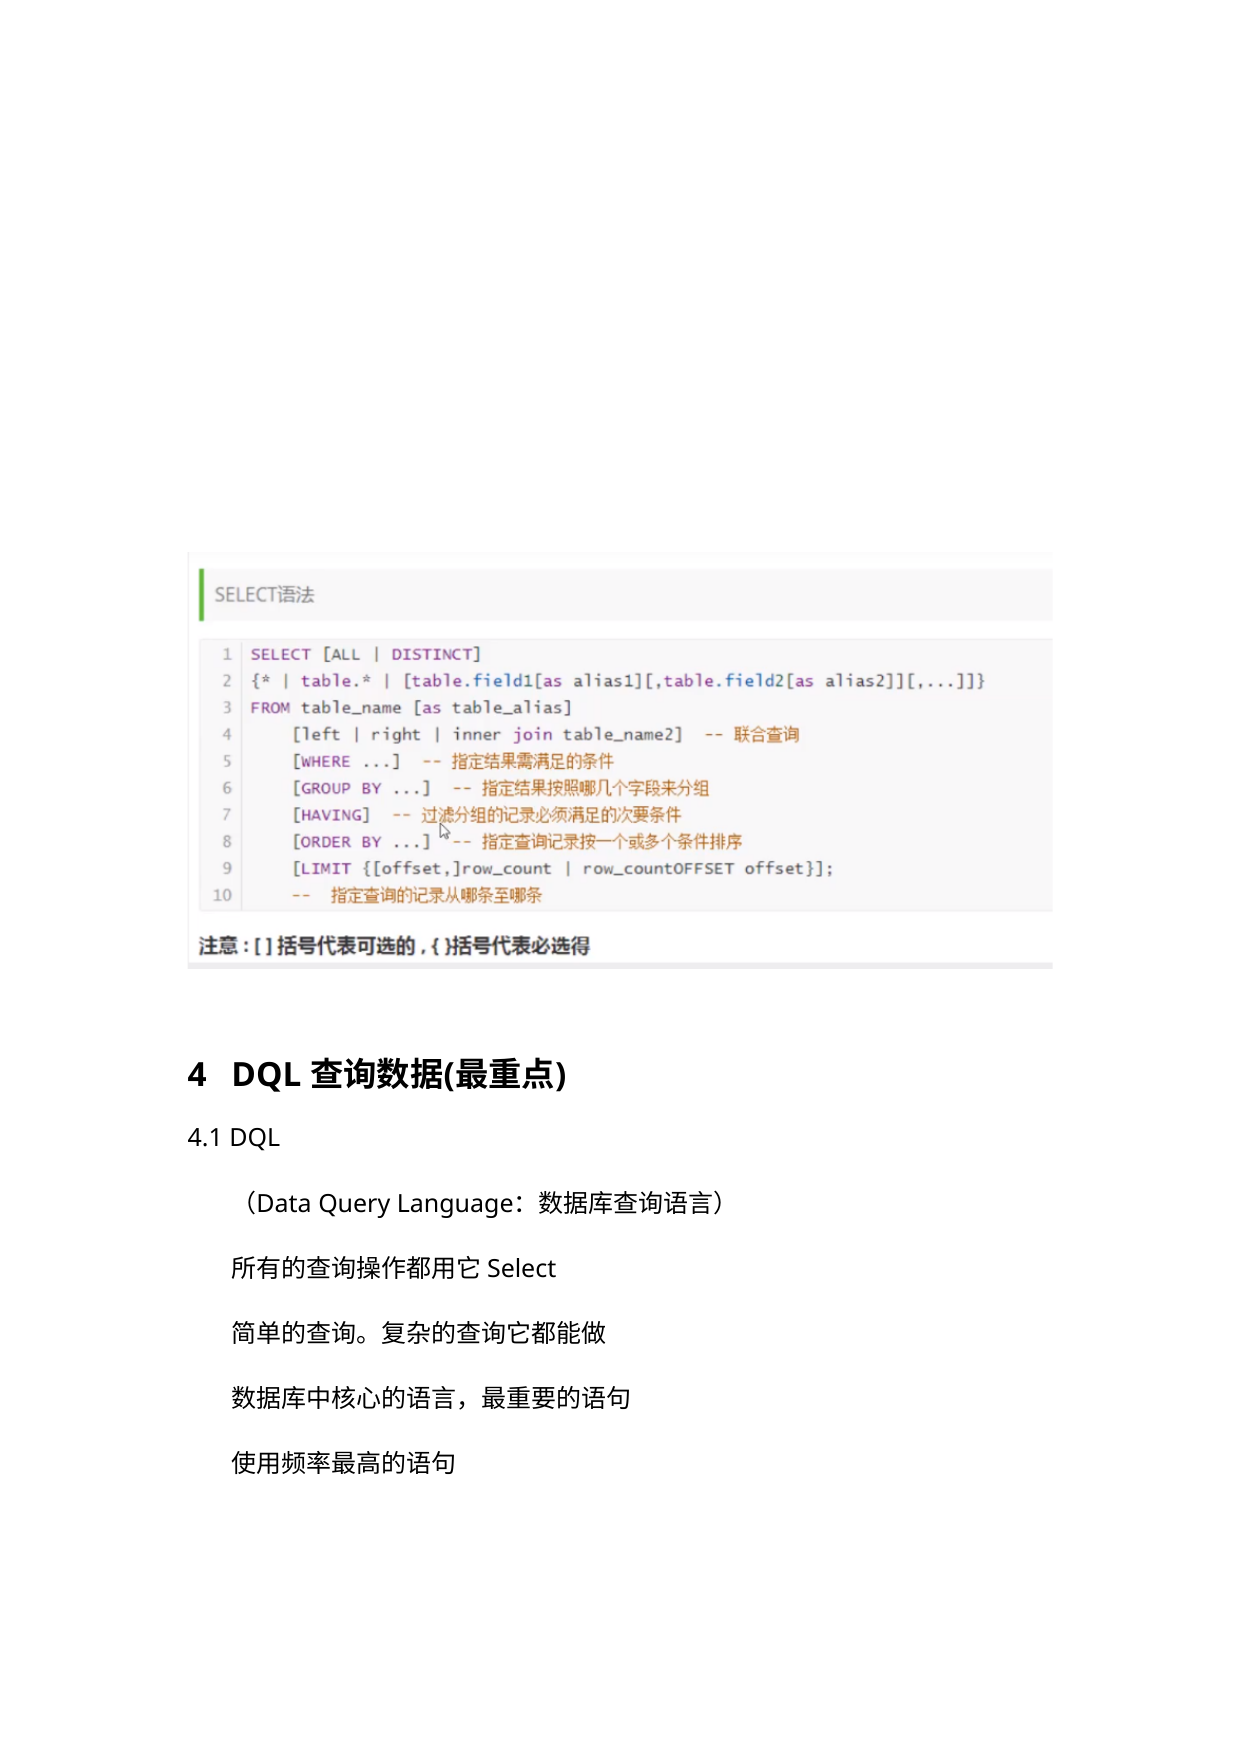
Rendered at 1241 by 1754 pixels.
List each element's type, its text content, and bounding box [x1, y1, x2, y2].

text 简单的查询。复杂的查询它都能做 [187, 1299, 1053, 1364]
picture [187, 552, 1053, 969]
text 所有的查询操作都用它 Select [187, 1234, 1053, 1299]
text （Data Query Language：数据库查询语言） [187, 1169, 1053, 1234]
text 4.1 DQL [187, 1104, 1053, 1169]
text 使用频率最高的语句 [187, 1429, 1053, 1494]
text 数据库中核心的语言，最重要的语句 [187, 1364, 1053, 1429]
text 4 DQL 查询数据(最重点) [187, 1039, 1053, 1104]
